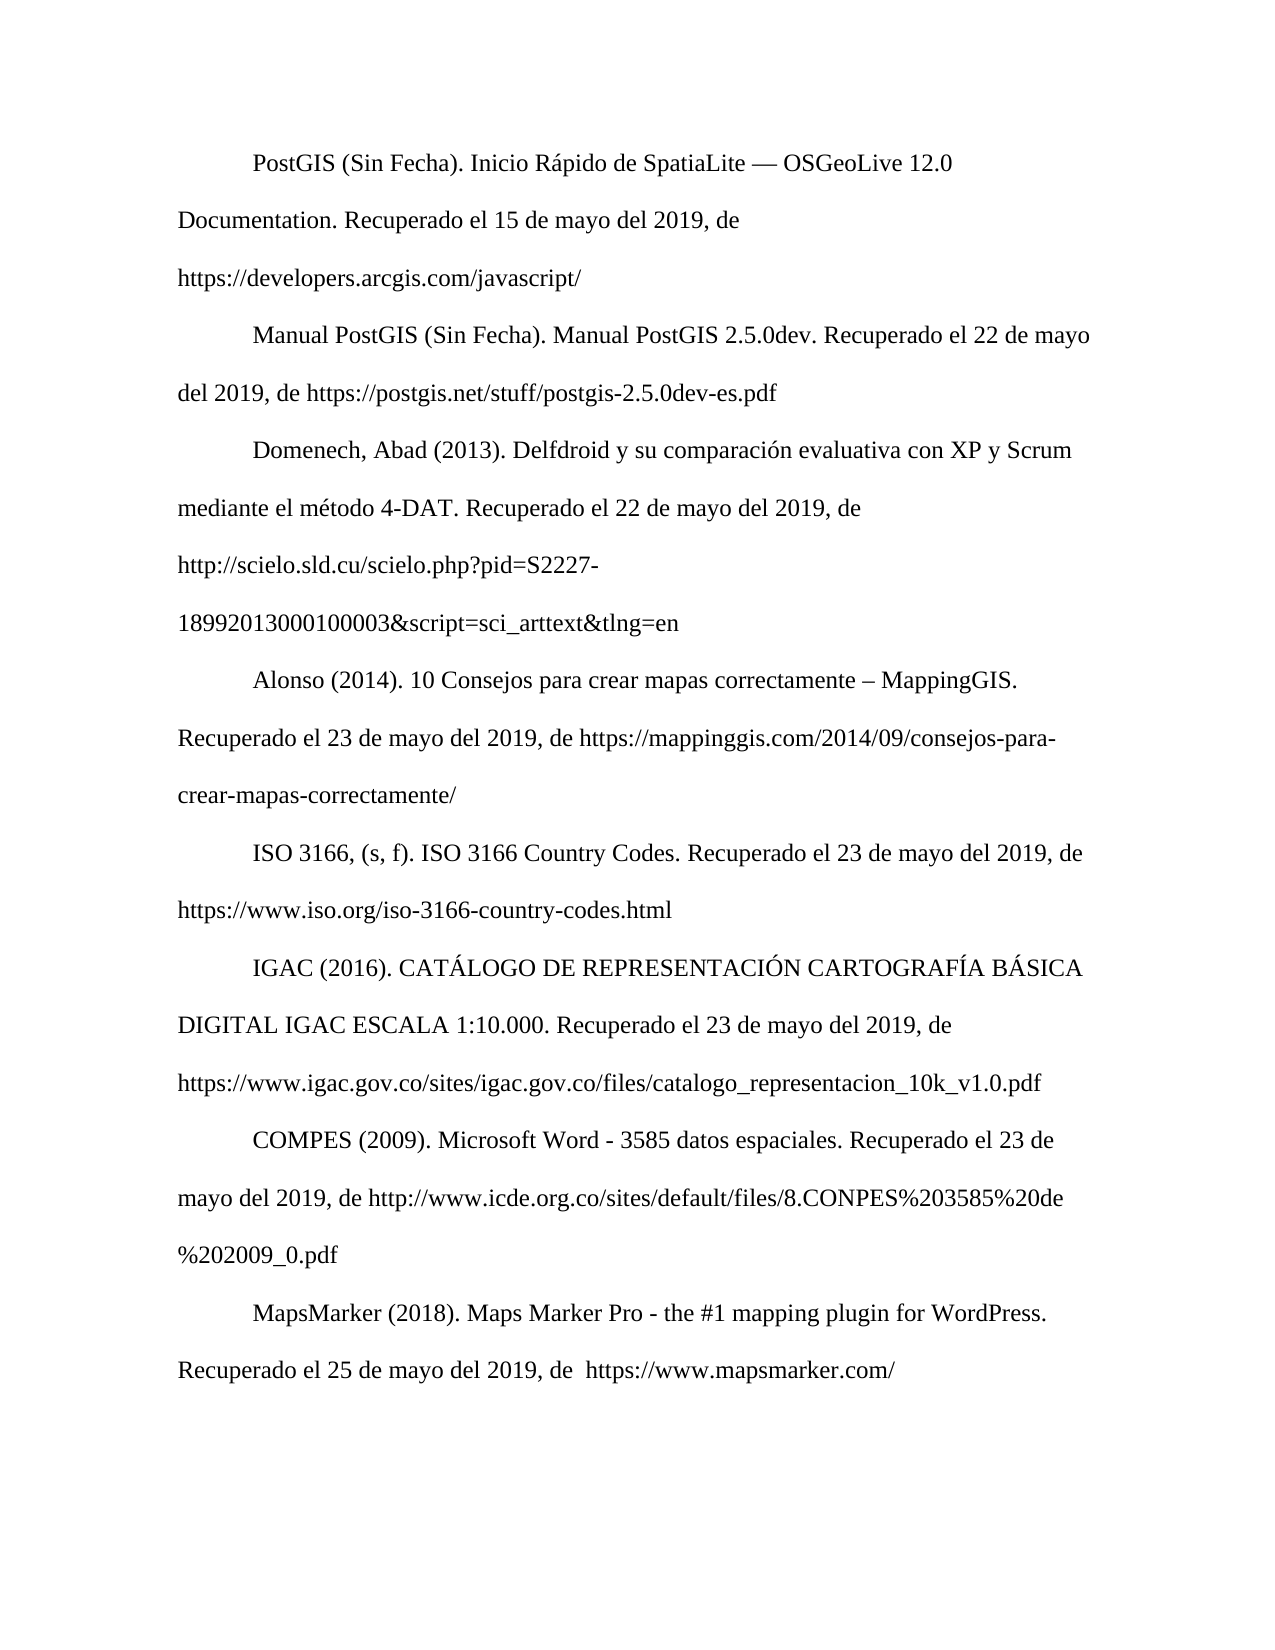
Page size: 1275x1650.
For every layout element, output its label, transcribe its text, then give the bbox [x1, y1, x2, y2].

text Manual PostGIS (Sin Fecha). Manual PostGIS 2.5.0dev. Recuperado el 22 de mayo del 2019, de https://postgis.net/stuff/postgis-2.5.0dev-es.pdf [177, 320, 1098, 406]
text ISO 3166, (s, f). ISO 3166 Country Codes. Recuperado el 23 de mayo del 2019, de https://www.iso.org/iso-3166-country-codes.html [177, 838, 1098, 924]
text COMPES (2009). Microsoft Word - 3585 datos espaciales. Recuperado el 23 de mayo del 2019, de http://www.icde.org.co/sites/default/files/8.CONPES%203585%20de%202009_0.pdf [177, 1125, 1098, 1269]
text IGAC (2016). CATÁLOGO DE REPRESENTACIÓN CARTOGRAFÍA BÁSICA DIGITAL IGAC ESCALA 1:10.000. Recuperado el 23 de mayo del 2019, de https://www.igac.gov.co/sites/igac.gov.co/files/catalogo_representacion_10k_v1.0.pdf [177, 953, 1098, 1096]
text Domenech, Abad (2013). Delfdroid y su comparación evaluativa con XP y Scrum mediante el método 4-DAT. Recuperado el 22 de mayo del 2019, de http://scielo.sld.cu/scielo.php?pid=S2227-18992013000100003&script=sci_arttext&tlng=en [177, 435, 1098, 636]
text Alonso (2014). 10 Consejos para crear mapas correctamente – MappingGIS. Recuperado el 23 de mayo del 2019, de https://mappinggis.com/2014/09/consejos-para-crear-mapas-correctamente/ [177, 665, 1098, 809]
text PostGIS (Sin Fecha). Inicio Rápido de SpatiaLite — OSGeoLive 12.0 Documentation. Recuperado el 15 de mayo del 2019, de https://developers.arcgis.com/javascript/ [177, 148, 1098, 291]
text MapsMarker (2018). Maps Marker Pro - the #1 mapping plugin for WordPress. Recuperado el 25 de mayo del 2019, de https://www.mapsmarker.com/ [177, 1298, 1098, 1384]
